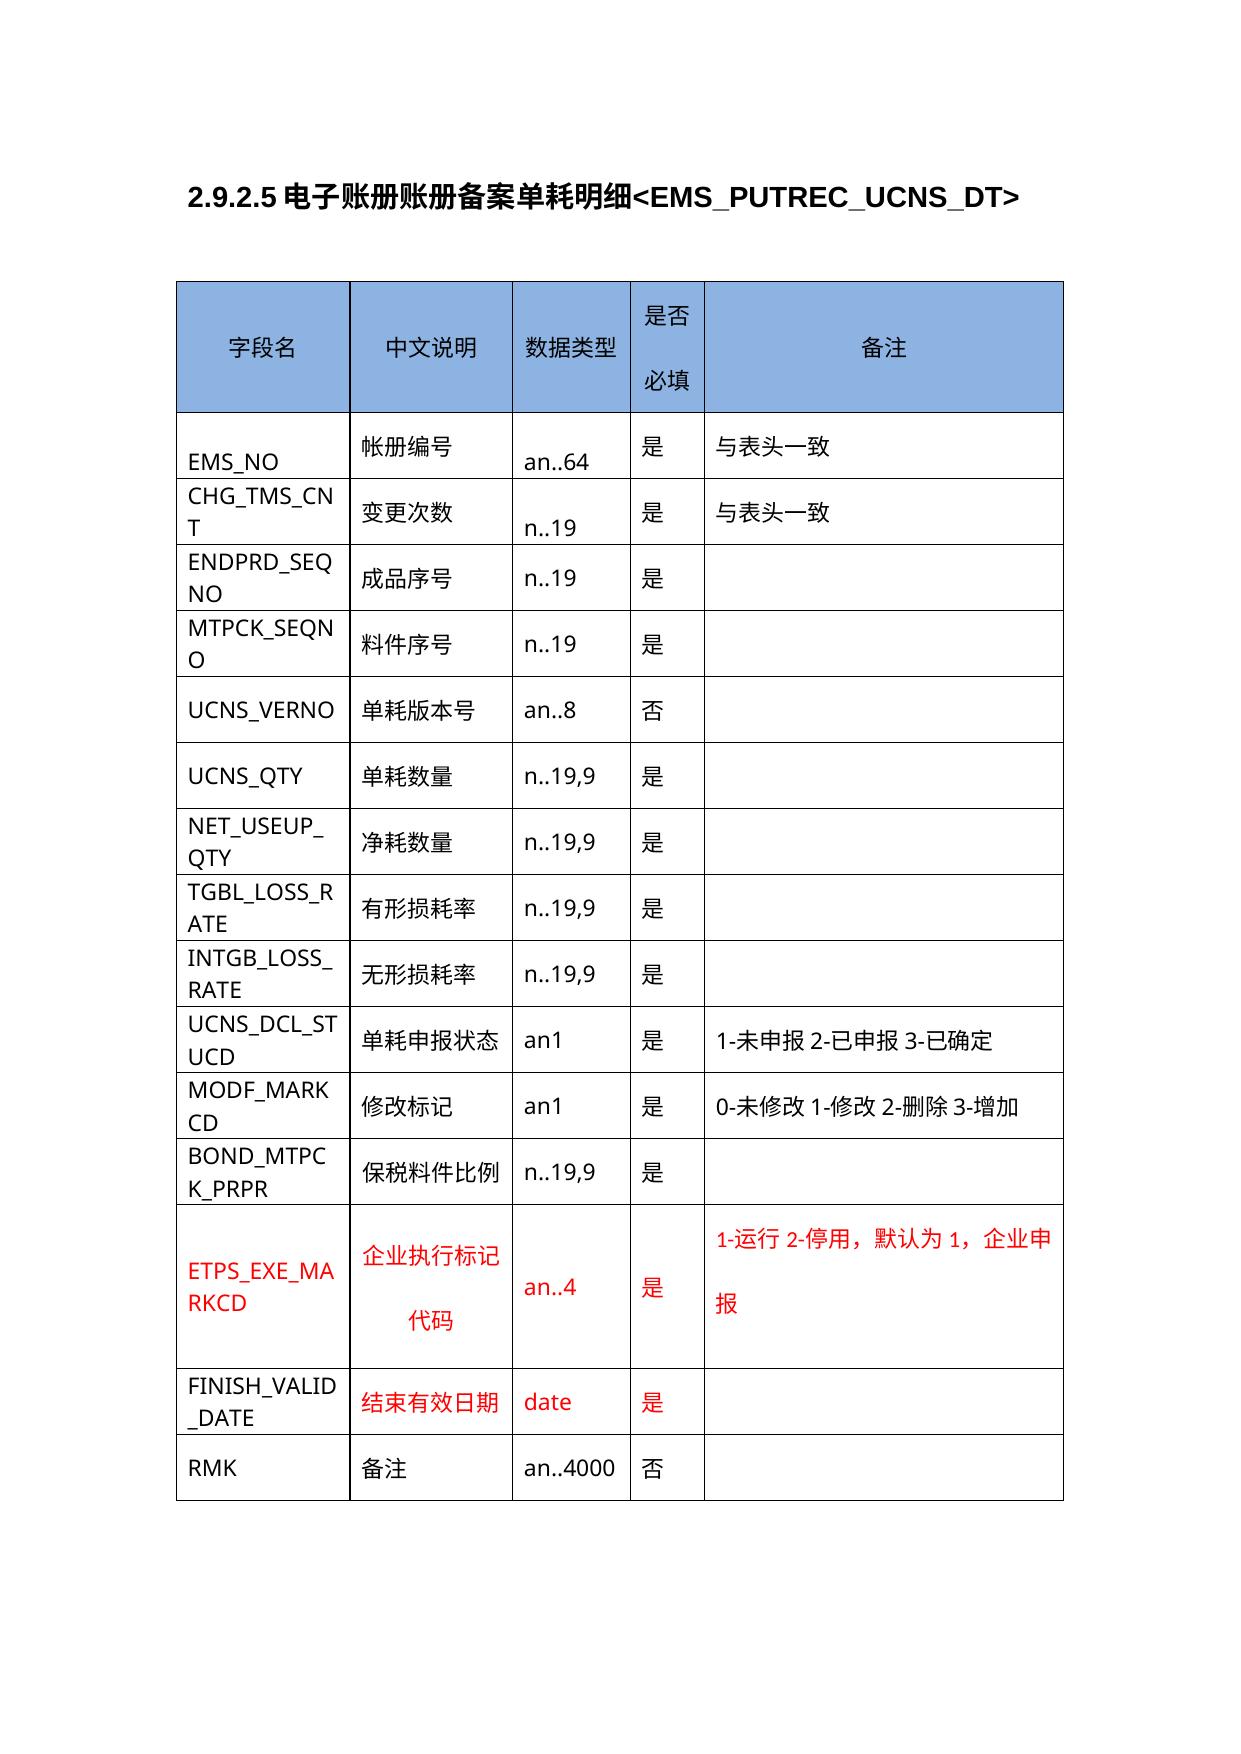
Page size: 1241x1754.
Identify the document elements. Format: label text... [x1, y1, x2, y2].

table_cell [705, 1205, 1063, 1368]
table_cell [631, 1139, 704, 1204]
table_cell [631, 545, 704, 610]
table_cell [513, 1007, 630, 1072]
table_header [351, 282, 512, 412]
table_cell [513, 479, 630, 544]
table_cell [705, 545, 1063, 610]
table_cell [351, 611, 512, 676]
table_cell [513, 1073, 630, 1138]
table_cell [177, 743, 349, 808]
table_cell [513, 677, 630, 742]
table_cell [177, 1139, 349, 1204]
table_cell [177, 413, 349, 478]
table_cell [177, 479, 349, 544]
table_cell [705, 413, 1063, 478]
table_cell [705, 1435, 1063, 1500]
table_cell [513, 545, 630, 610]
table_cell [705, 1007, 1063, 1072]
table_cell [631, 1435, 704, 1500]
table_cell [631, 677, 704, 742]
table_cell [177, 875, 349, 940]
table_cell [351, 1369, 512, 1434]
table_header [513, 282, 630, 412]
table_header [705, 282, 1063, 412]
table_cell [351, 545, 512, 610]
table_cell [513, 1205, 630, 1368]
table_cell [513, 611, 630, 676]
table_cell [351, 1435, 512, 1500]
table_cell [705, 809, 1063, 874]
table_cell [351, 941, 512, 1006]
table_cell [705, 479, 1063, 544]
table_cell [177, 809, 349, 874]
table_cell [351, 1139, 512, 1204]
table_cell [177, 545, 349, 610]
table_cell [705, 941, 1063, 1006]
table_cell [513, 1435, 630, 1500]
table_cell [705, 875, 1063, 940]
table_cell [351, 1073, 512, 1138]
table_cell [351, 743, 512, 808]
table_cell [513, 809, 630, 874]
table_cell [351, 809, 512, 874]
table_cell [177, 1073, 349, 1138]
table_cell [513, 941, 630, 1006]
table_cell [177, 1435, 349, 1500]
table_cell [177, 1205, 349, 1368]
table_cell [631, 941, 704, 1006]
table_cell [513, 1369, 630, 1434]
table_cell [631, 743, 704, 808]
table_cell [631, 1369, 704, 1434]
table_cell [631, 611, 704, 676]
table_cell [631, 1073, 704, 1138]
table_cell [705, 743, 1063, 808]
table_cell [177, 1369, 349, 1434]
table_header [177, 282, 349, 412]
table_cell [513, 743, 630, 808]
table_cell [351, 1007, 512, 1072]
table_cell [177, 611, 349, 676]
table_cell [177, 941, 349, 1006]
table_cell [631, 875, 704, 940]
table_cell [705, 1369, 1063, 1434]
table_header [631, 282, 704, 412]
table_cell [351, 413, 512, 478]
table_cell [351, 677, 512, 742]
subtitle 2.9.2.5电子账册账册备案单耗明细<EMS_PUTREC_UCNS_DT> [187, 162, 1053, 227]
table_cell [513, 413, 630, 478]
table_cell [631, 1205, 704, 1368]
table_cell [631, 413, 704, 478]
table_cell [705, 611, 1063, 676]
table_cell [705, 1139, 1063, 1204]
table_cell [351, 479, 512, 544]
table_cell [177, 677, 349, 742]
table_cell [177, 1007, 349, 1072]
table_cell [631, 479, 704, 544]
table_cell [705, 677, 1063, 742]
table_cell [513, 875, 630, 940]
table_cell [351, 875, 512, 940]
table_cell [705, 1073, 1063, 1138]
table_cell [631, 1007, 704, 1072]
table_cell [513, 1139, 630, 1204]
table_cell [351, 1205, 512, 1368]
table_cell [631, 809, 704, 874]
